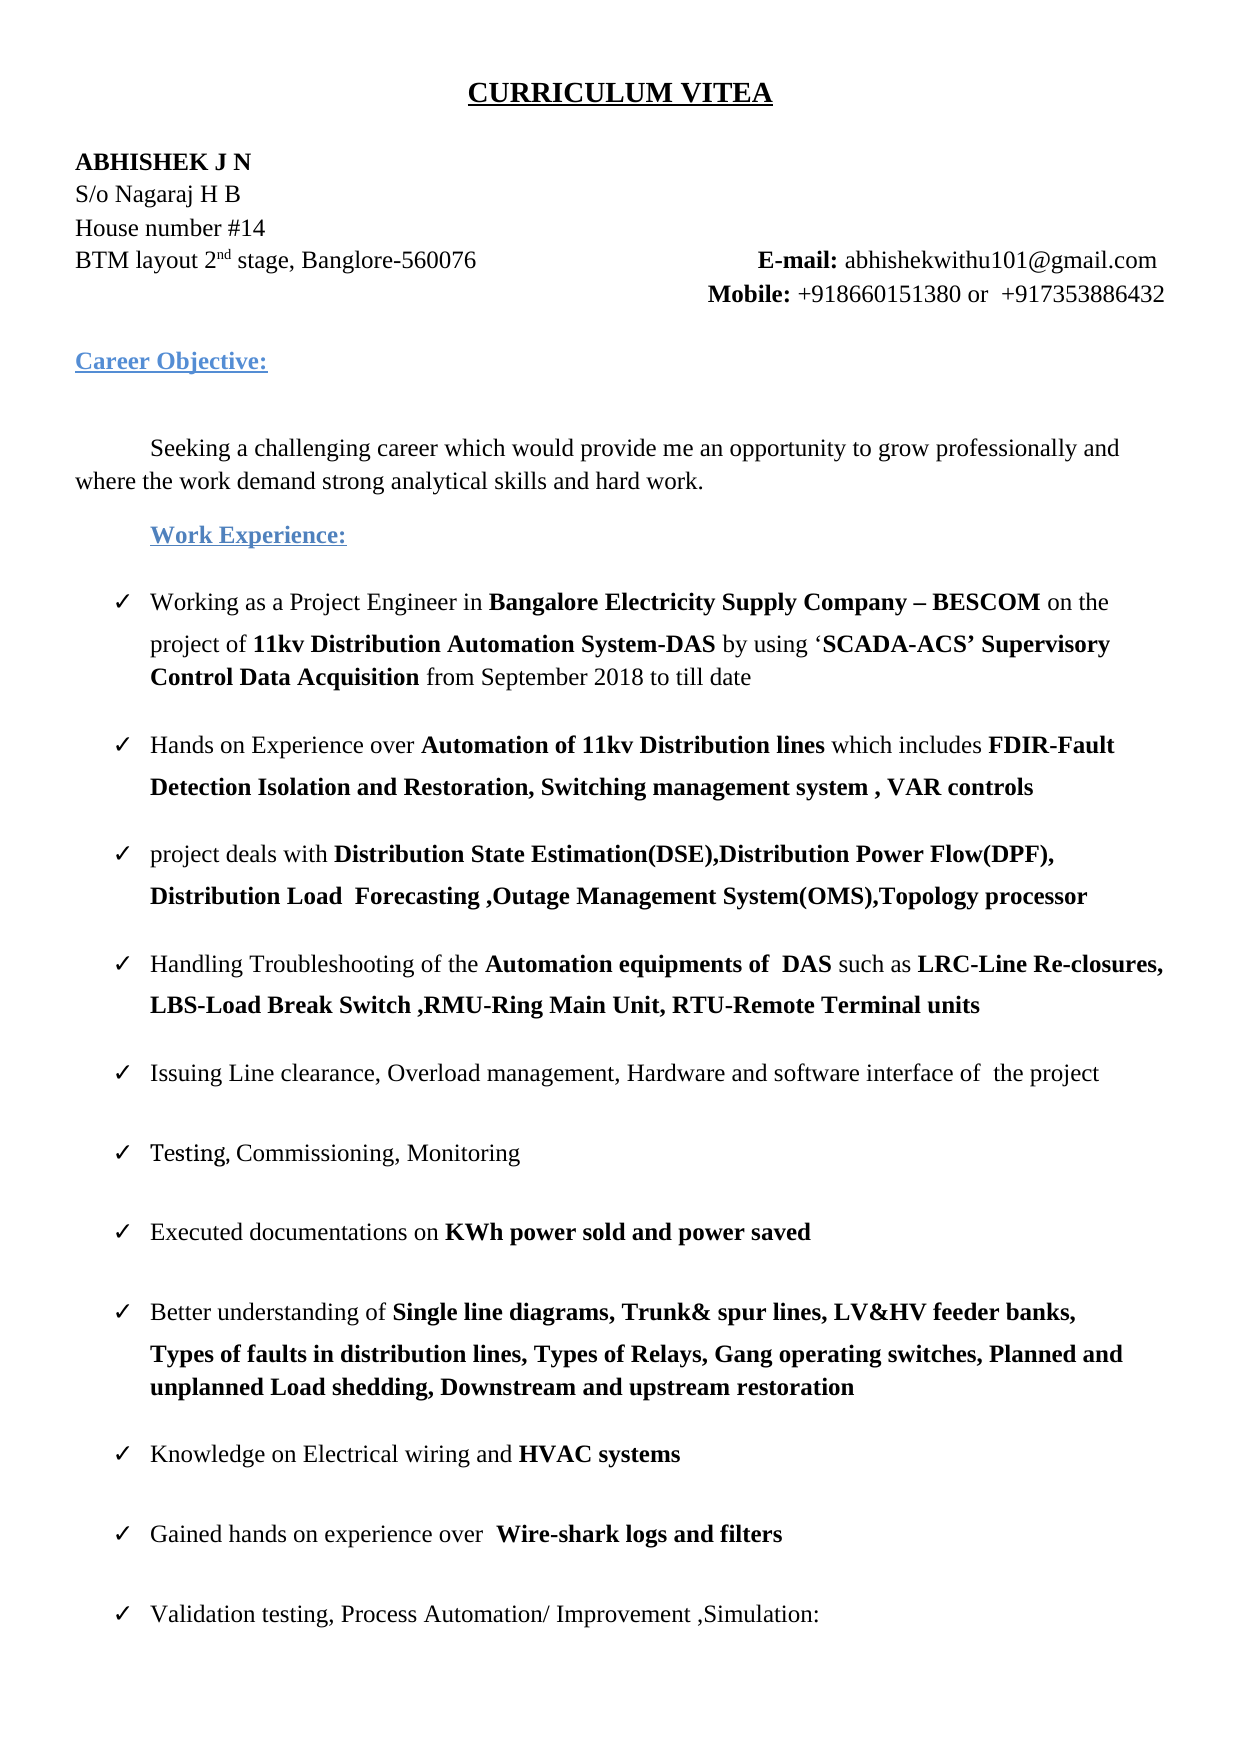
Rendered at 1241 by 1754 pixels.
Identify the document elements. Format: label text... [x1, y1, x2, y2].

list Executed documentations on KWh power sold and power saved [112, 1204, 1165, 1255]
list Hands on Experience over Automation of 11kv Distribution lines which includes FDIR-Fault Detection Isolation and Restoration, Switching management system , controls [112, 716, 1165, 801]
list Better understanding of Single line diagrams, Trunk& spur lines, LV&HV feeder banks, Types of faults in distribution lines, Types of Relays, Gang operating switches, Planned and unplanned Load shedding, Downstream and upstream restoration [112, 1283, 1165, 1401]
list Knowledge on Electrical wiring and HVAC systems [112, 1426, 1165, 1477]
list Testing, Commissioning, Monitoring [112, 1124, 1165, 1175]
list Gained hands on experience over Wire-shark logs and filters [112, 1506, 1165, 1557]
text House number #14 [75, 213, 1165, 241]
list Issuing Line clearance, Overload management, Hardware and software interface of the project [112, 1044, 1165, 1096]
text Career Objective: [75, 346, 1165, 375]
list Validation testing, Process Automation/ Improvement ,Simulation: [112, 1585, 1165, 1636]
text S/o Nagaraj H B [75, 179, 1165, 208]
text ABHISHEK J N [75, 147, 1165, 175]
text BTM layout 2nd stage, Banglore-560076 E-mail: abhishekwithu101@gmail.com [75, 246, 1165, 274]
text Seeking a challenging career which would provide me an opportunity to grow professionally and where the work demand strong analytical skills and hard work. [75, 433, 1165, 495]
text Work Experience: [150, 520, 1165, 549]
list Working as a Project Engineer in Bangalore Electricity Supply Company – BESCOM on the project of 11kv Distribution Automation System-DAS by using ‘SCADA-ACS’ Supervisory Control Data Acquisition from September 2018 to till date [112, 574, 1165, 691]
text Mobile: +918660151380 or +917353886432 [75, 279, 1165, 307]
list Handling Troubleshooting of the Automation equipments of DAS such as LRC-Line Re-closures, LBS-Load Break Switch ,RMU-Ring Main Unit, RTU-Remote Terminal units [112, 935, 1165, 1019]
list project deals with Distribution State Estimation(DSE),Distribution Power Flow(DPF), Distribution Load Forecasting ,Outage Management System(OMS),Topology processor [112, 826, 1165, 910]
text CURRICULUM VITEA [75, 75, 1165, 108]
